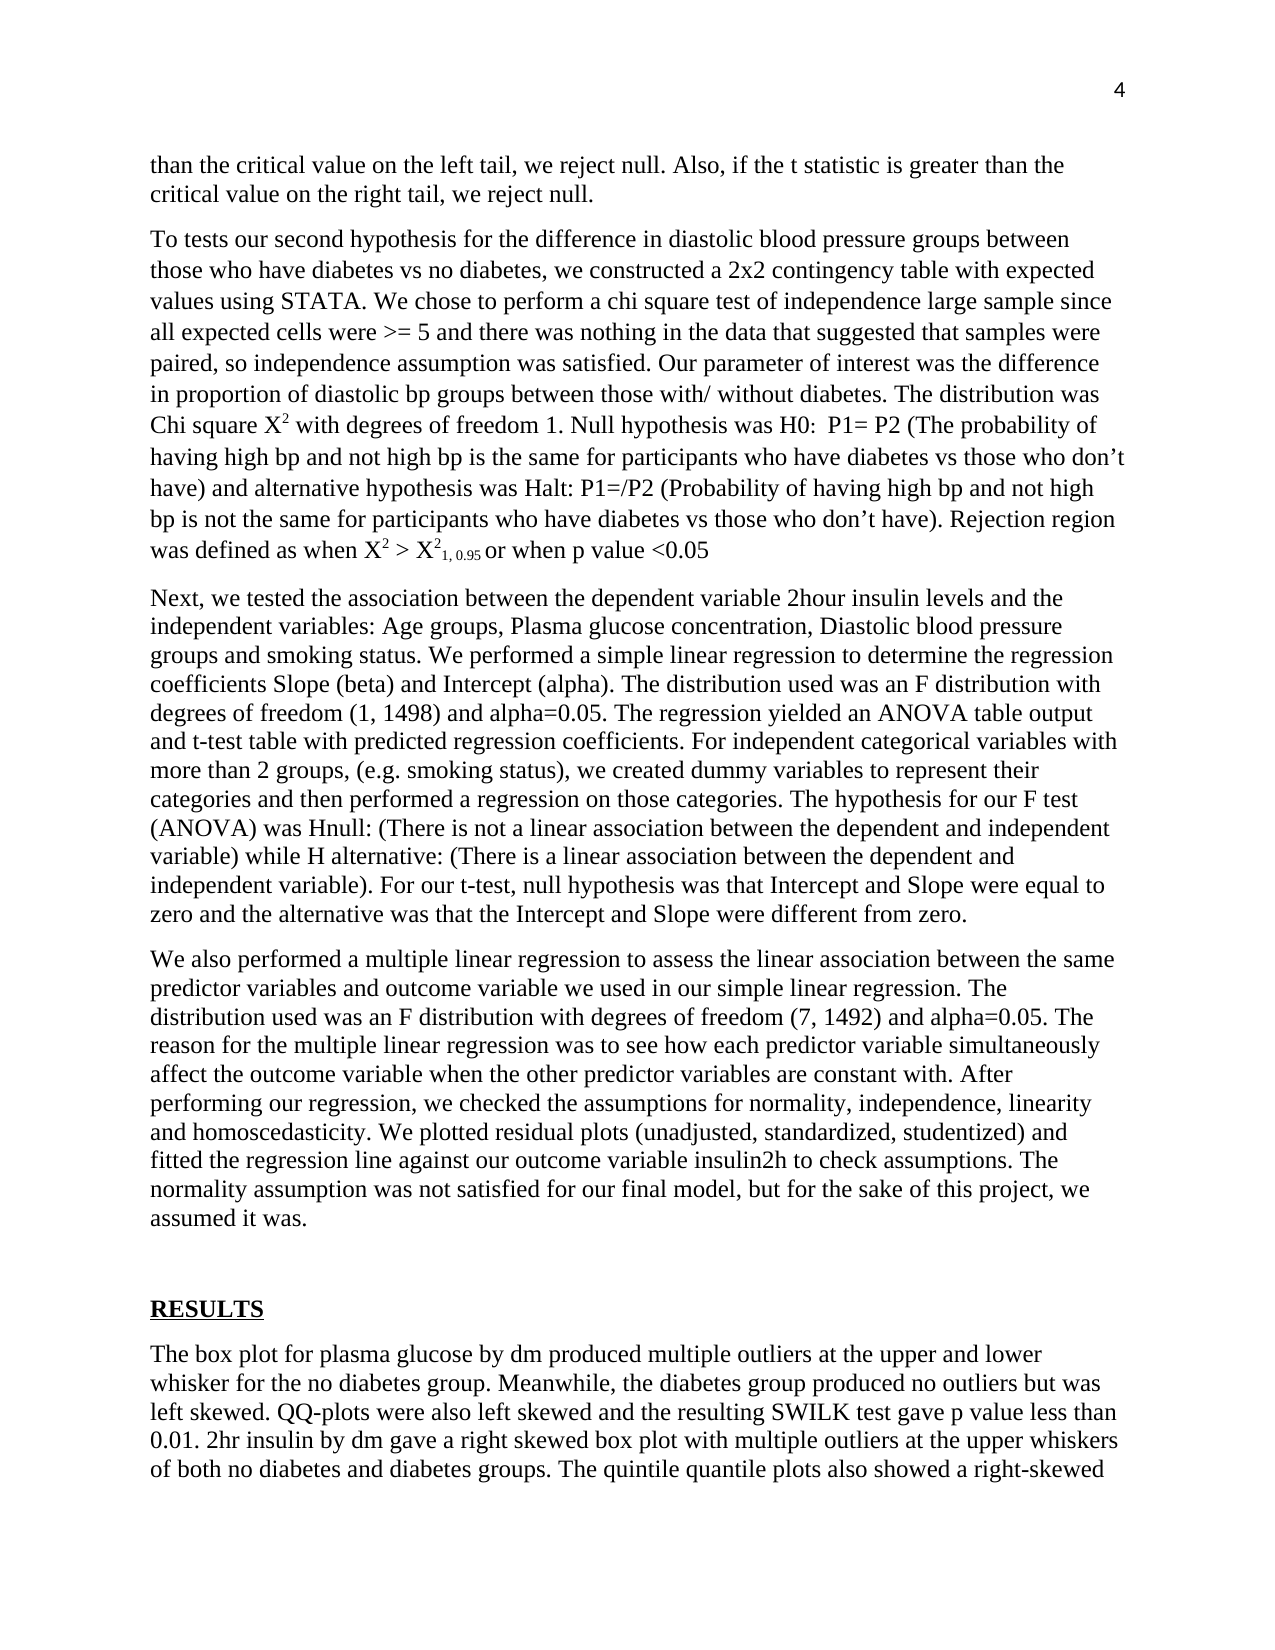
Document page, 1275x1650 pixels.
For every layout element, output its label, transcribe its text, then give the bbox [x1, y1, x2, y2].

text We also performed a multiple linear regression to assess the linear association between the same predictor variables and outcome variable we used in our simple linear regression. The distribution used was an F distribution with degrees of freedom (7, 1492) and alpha=0.05. The reason for the multiple linear regression was to see how each predictor variable simultaneously affect the outcome variable when the other predictor variables are constant with. After performing our regression, we checked the assumptions for normality, independence, linearity and homoscedasticity. We plotted residual plots (unadjusted, standardized, studentized) and fitted the regression line against our outcome variable insulin2h to check assumptions. The normality assumption was not satisfied for our final model, but for the sake of this project, we assumed it was. [150, 944, 1125, 1232]
text Next, we tested the association between the dependent variable 2hour insulin levels and the independent variables: Age groups, Plasma glucose concentration, Diastolic blood pressure groups and smoking status. We performed a simple linear regression to determine the regression coefficients Slope (beta) and Intercept (alpha). The distribution used was an F distribution with degrees of freedom (1, 1498) and alpha=0.05. The regression yielded an ANOVA table output and t-test table with predicted regression coefficients. For independent categorical variables with more than 2 groups, (e.g. smoking status), we created dummy variables to represent their categories and then performed a regression on those categories. The hypothesis for our F test (ANOVA) was Hnull: (There is not a linear association between the dependent and independent variable) while H alternative: (There is a linear association between the dependent and independent variable). For our t-test, null hypothesis was that Intercept and Slope were equal to zero and the alternative was that the Intercept and Slope were different from zero. [150, 583, 1125, 928]
text To tests our second hypothesis for the difference in diastolic blood pressure groups between those who have diabetes vs no diabetes, we constructed a 2x2 contingency table with expected values using STATA. We chose to perform a chi square test of independence large sample since all expected cells were >= 5 and there was nothing in the data that suggested that samples were paired, so independence assumption was satisfied. Our parameter of interest was the difference in proportion of diastolic bp groups between those with/ without diabetes. The distribution was Chi square X2 with degrees of freedom 1. Null hypothesis was H0: P1= P2 (The probability of having high bp and not high bp is the same for participants who have diabetes vs those who don’t have) and alternative hypothesis was Halt: P1=/P2 (Probability of having high bp and not high bp is not the same for participants who have diabetes vs those who don’t have). Rejection region was defined as when X2 > X21, 0.95 or when p value <0.05 [150, 224, 1125, 564]
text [150, 150, 1125, 207]
text RESULTS [150, 1294, 1125, 1323]
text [150, 1339, 1125, 1483]
